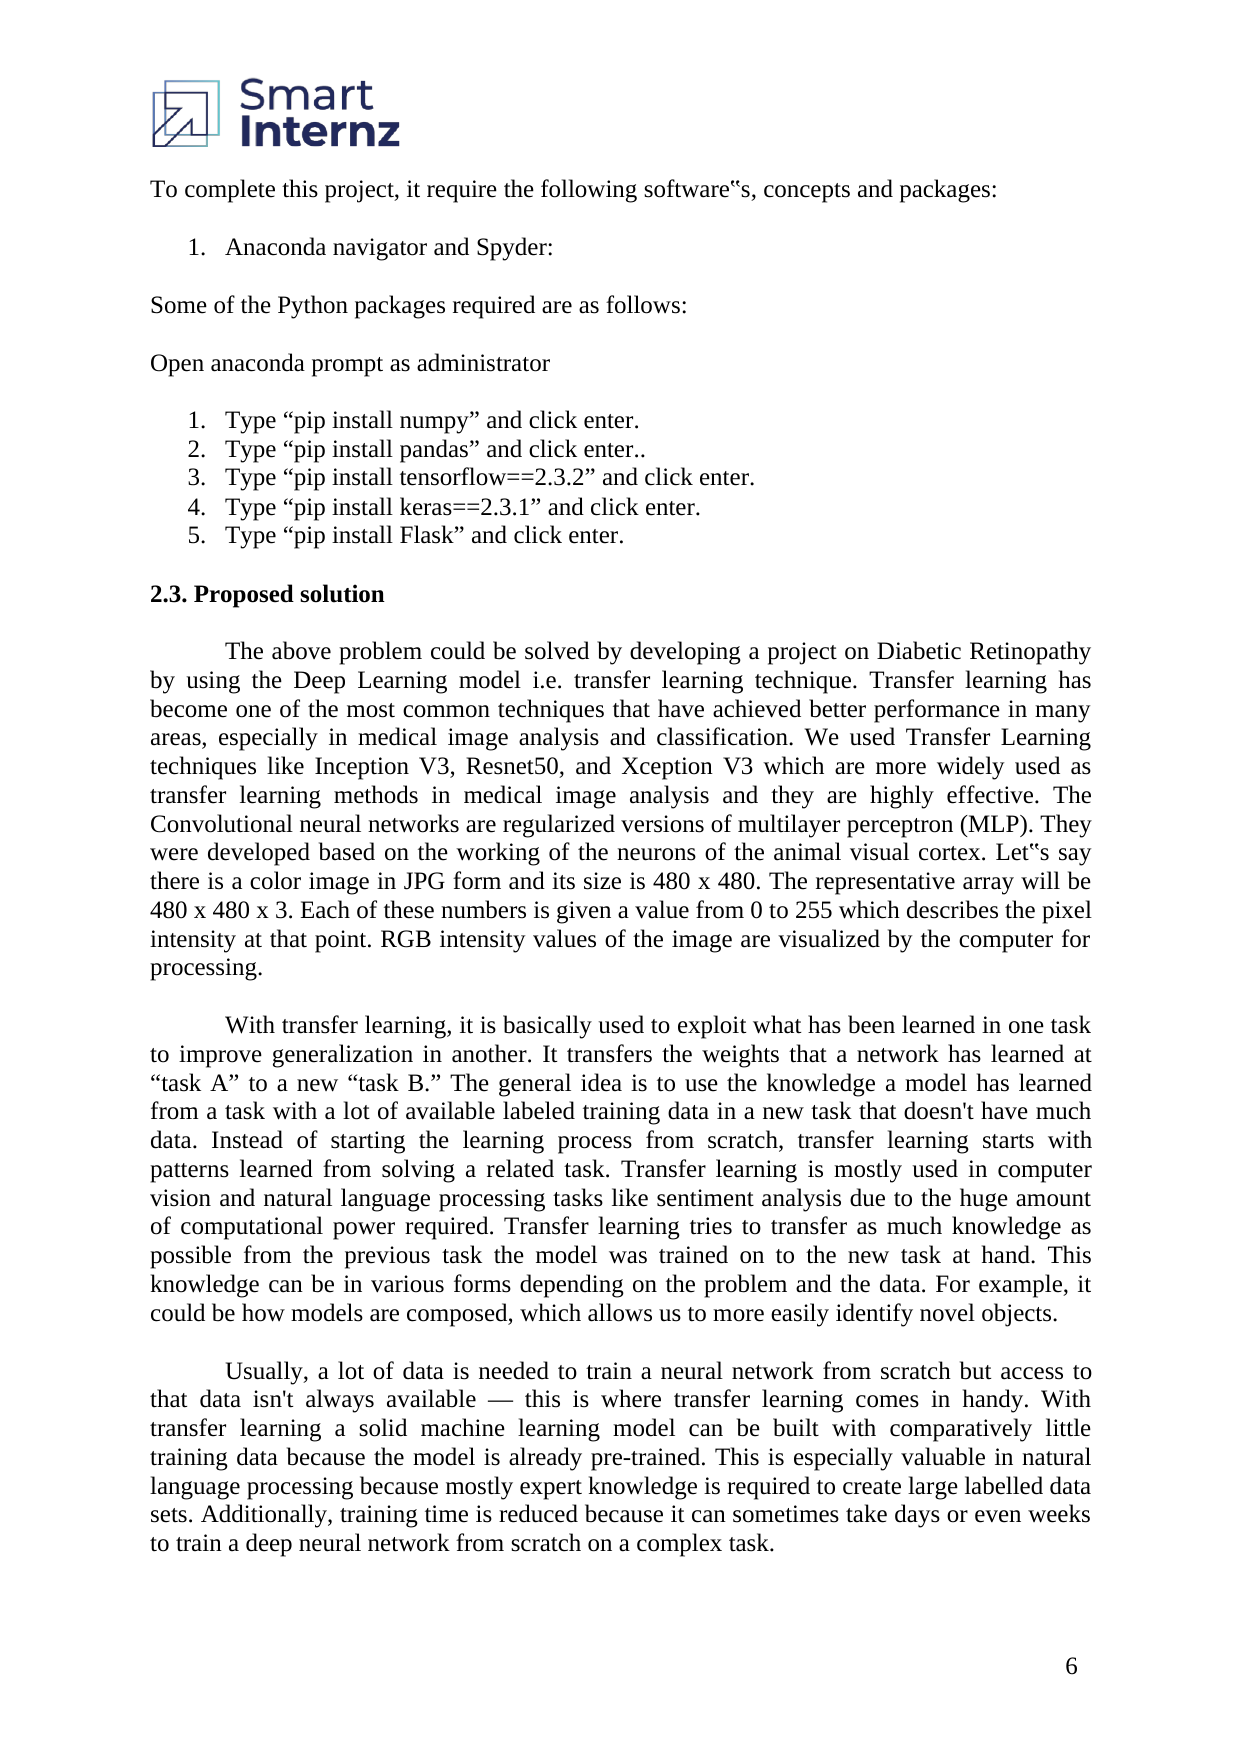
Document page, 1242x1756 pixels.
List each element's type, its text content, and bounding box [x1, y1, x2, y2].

list Type “pip install numpy” and click enter. [187, 405, 1225, 434]
text Open anaconda prompt as administrator [150, 348, 1225, 377]
text To complete this project, it require the following software‟s, concepts and packages: [150, 174, 1225, 203]
list Anaconda navigator and Spyder: [187, 232, 1225, 261]
text Some of the Python packages required are as follows: [150, 290, 1225, 319]
list Type “pip install tensorflow==2.3.2” and click enter. [187, 463, 1225, 492]
picture [152, 77, 400, 147]
text The above problem could be solved by developing a project on Diabetic Retinopathy by using the Deep Learning model i.e. transfer learning technique. Transfer learning has become one of the most common techniques that have achieved better performance in many areas, especially in medical image analysis and classification. We used Transfer Learning techniques like Inception V3, Resnet50, and Xception V3 which are more widely used as transfer learning methods in medical image analysis and they are highly effective. The Convolutional neural networks are regularized versions of multilayer perceptron (MLP). They were developed based on the working of the neurons of the animal visual cortex. Let‟s say there is a color image in JPG form and its size is 480 x 480. The representative array will be 480 x 480 x 3. Each of these numbers is given a value from 0 to 255 which describes the pixel intensity at that point. RGB intensity values of the image are visualized by the computer for processing. [150, 636, 1093, 981]
list Type “pip install pandas” and click enter.. [187, 434, 1225, 463]
text With transfer learning, it is basically used to exploit what has been learned in one task to improve generalization in another. It transfers the weights that a network has learned at “task A” to a new “task B.” The general idea is to use the knowledge a model has learned from a task with a lot of available labeled training data in a new task that doesn't have much data. Instead of starting the learning process from scratch, transfer learning starts with patterns learned from solving a related task. Transfer learning is mostly used in computer vision and natural language processing tasks like sentiment analysis due to the huge amount of computational power required. Transfer learning tries to transfer as much knowledge as possible from the previous task the model was trained on to the new task at hand. This knowledge can be in various forms depending on the problem and the data. For example, it could be how models are composed, which allows us to more easily identify novel objects. [150, 1010, 1092, 1326]
list Type “pip install keras==2.3.1” and click enter. [187, 492, 1225, 521]
text Usually, a lot of data is needed to train a neural network from scratch but access to that data isn't always available — this is where transfer learning comes in handy. With transfer learning a solid machine learning model can be built with comparatively little training data because the model is already pre-trained. This is especially valuable in natural language processing because mostly expert knowledge is required to create large labelled data sets. Additionally, training time is reduced because it can sometimes take days or even weeks to train a deep neural network from scratch on a complex task. [150, 1356, 1092, 1557]
subtitle Proposed solution [150, 579, 1225, 607]
list Type “pip install Flask” and click enter. [187, 521, 1225, 549]
